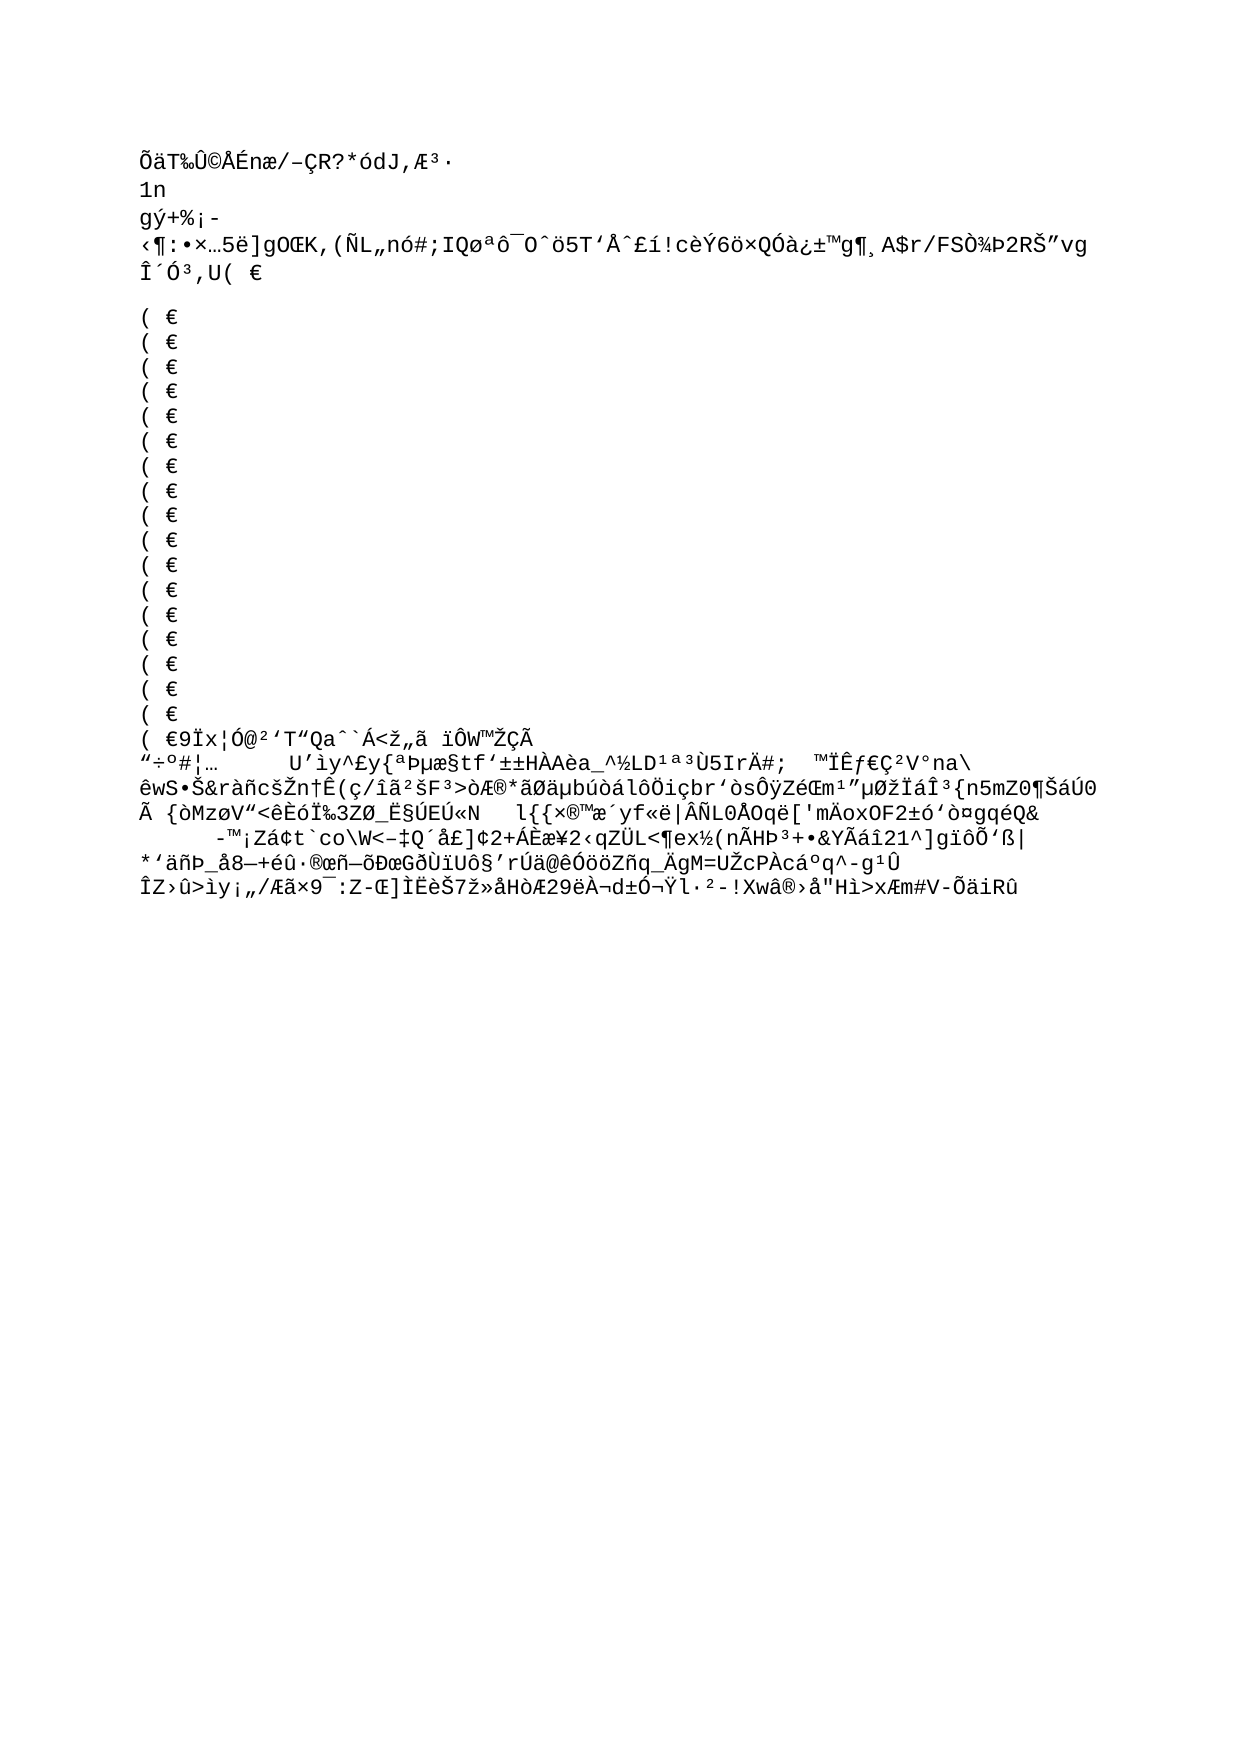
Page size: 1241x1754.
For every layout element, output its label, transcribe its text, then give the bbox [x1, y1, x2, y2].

text ( € [139, 678, 1101, 703]
text ( €9Ïx¦Ó@²‘T“Qaˆ`Á<ž„ã ïÔW™ŽÇÃ “÷º#¦… U’ìy^£y{ªÞµæ§tf‘±±HÀAèa_^½LD¹ª³Ù5IrÄ#; ™ÏÊƒ€Ç²V°na\êwS•Š&ràñcšŽn†Ê(ç/îã²šF³>òÆ®*ãØäµbúòálôÖiçbr‘òsÔÿZéŒm¹”µØžÏáÎ³{n5mZ0¶ŠáÚ0Ã {òMzøV“<êÈóÏ‰3ZØ_Ë§ÚEÚ«N l{{×®™æ´yf«ë|ÂÑL0ÅOqë['mÄoxOF2±ó‘ò¤gqéQ& -™¡Zá¢t`co\W<–‡Q´å£]¢2+ÁÈæ¥2‹qZÜL<¶ex½(nÃHÞ³+•&YÃáî21^]gïôÕ‘ß|*‘äñÞ_å8—+éû·®œñ—õÐœGðÙïUô§’rÚä@êÓööZñq_ÄgM=UŽcPÀcáºq^-g¹Û ÎZ›û>ìy¡„/Æã×9¯:Z-Œ]ÌËèŠ7ž»åHòÆ29ëÀ¬d­±Ó¬Ÿl·²-!Xwâ®›å"Hì>xÆm#V-ÕäiRûò¹;¼½Ã¦røÏ°ôôÙn2Ö£7§CÅÅP·½{XéÅ}æP@P@P@P@P@P@P@P@P@P@P@P@P@P@P@P@P@P@#²¢–f [139, 728, 1101, 901]
text ( € [139, 381, 1101, 405]
text ( € [139, 480, 1101, 504]
text ( € [139, 331, 1101, 356]
text ( € [139, 306, 1101, 331]
text ( € [139, 703, 1101, 728]
text ( € [139, 653, 1101, 678]
text ( € [139, 604, 1101, 628]
text ( € [139, 579, 1101, 604]
text ( € [139, 405, 1101, 430]
text ( € [139, 628, 1101, 653]
text ( € [139, 455, 1101, 480]
text ( € [139, 356, 1101, 381]
text ( € [139, 529, 1101, 554]
text ( € [139, 504, 1101, 529]
text ( € [139, 554, 1101, 579]
text ( € [139, 430, 1101, 455]
